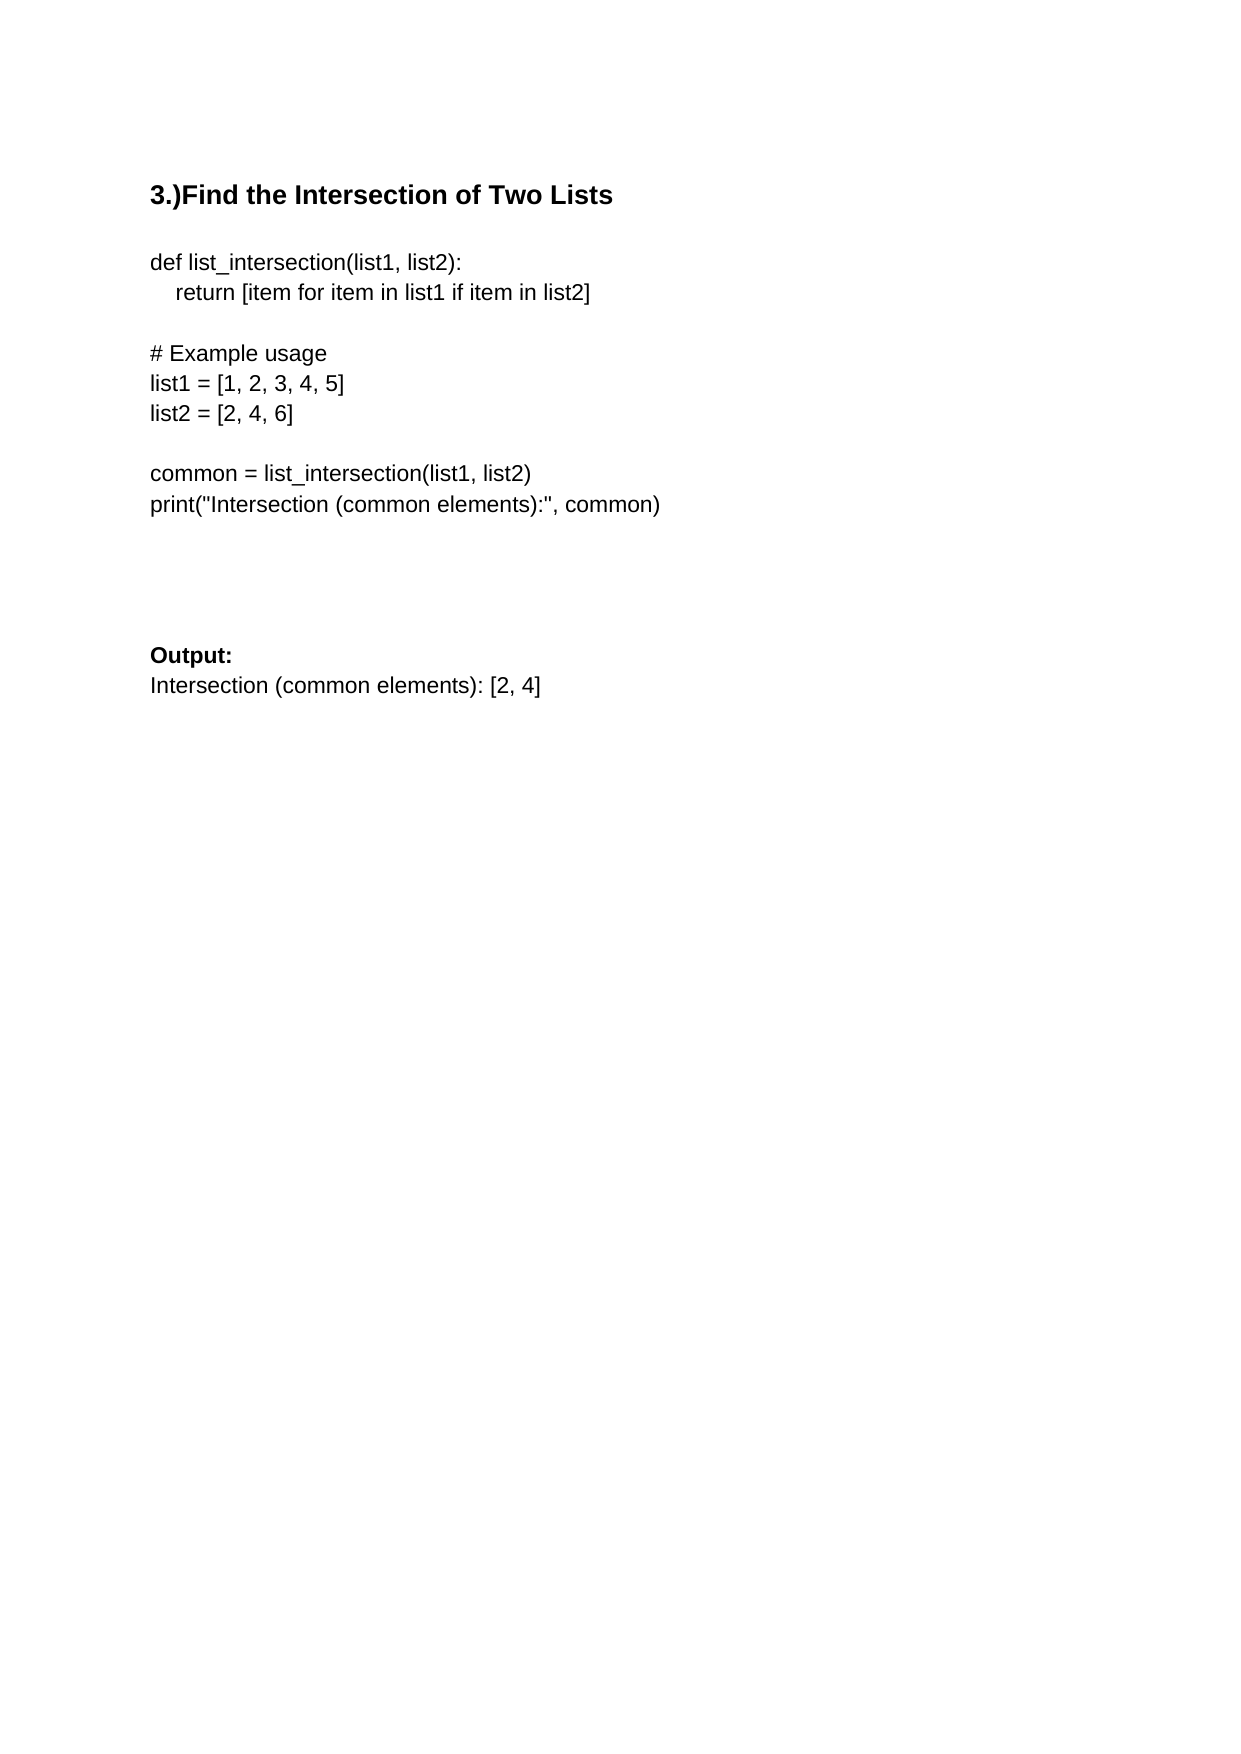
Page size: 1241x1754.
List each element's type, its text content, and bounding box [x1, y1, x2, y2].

subtitle 3.)Find the Intersection of Two Lists [150, 179, 1090, 210]
text common = list_intersection(list1, list2) [150, 460, 1090, 487]
text return [item for item in list1 if item in list2] [150, 279, 1090, 306]
text list2 = [2, 4, 6] [150, 400, 1090, 426]
text list1 = [1, 2, 3, 4, 5] [150, 370, 1090, 396]
text # Example usage [150, 339, 1090, 366]
text Intersection (common elements): [2, 4] [150, 672, 1090, 698]
text def list_intersection(list1, list2): [150, 249, 1090, 275]
text print("Intersection (common elements):", common) [150, 491, 1090, 517]
text Output: [150, 642, 1090, 668]
